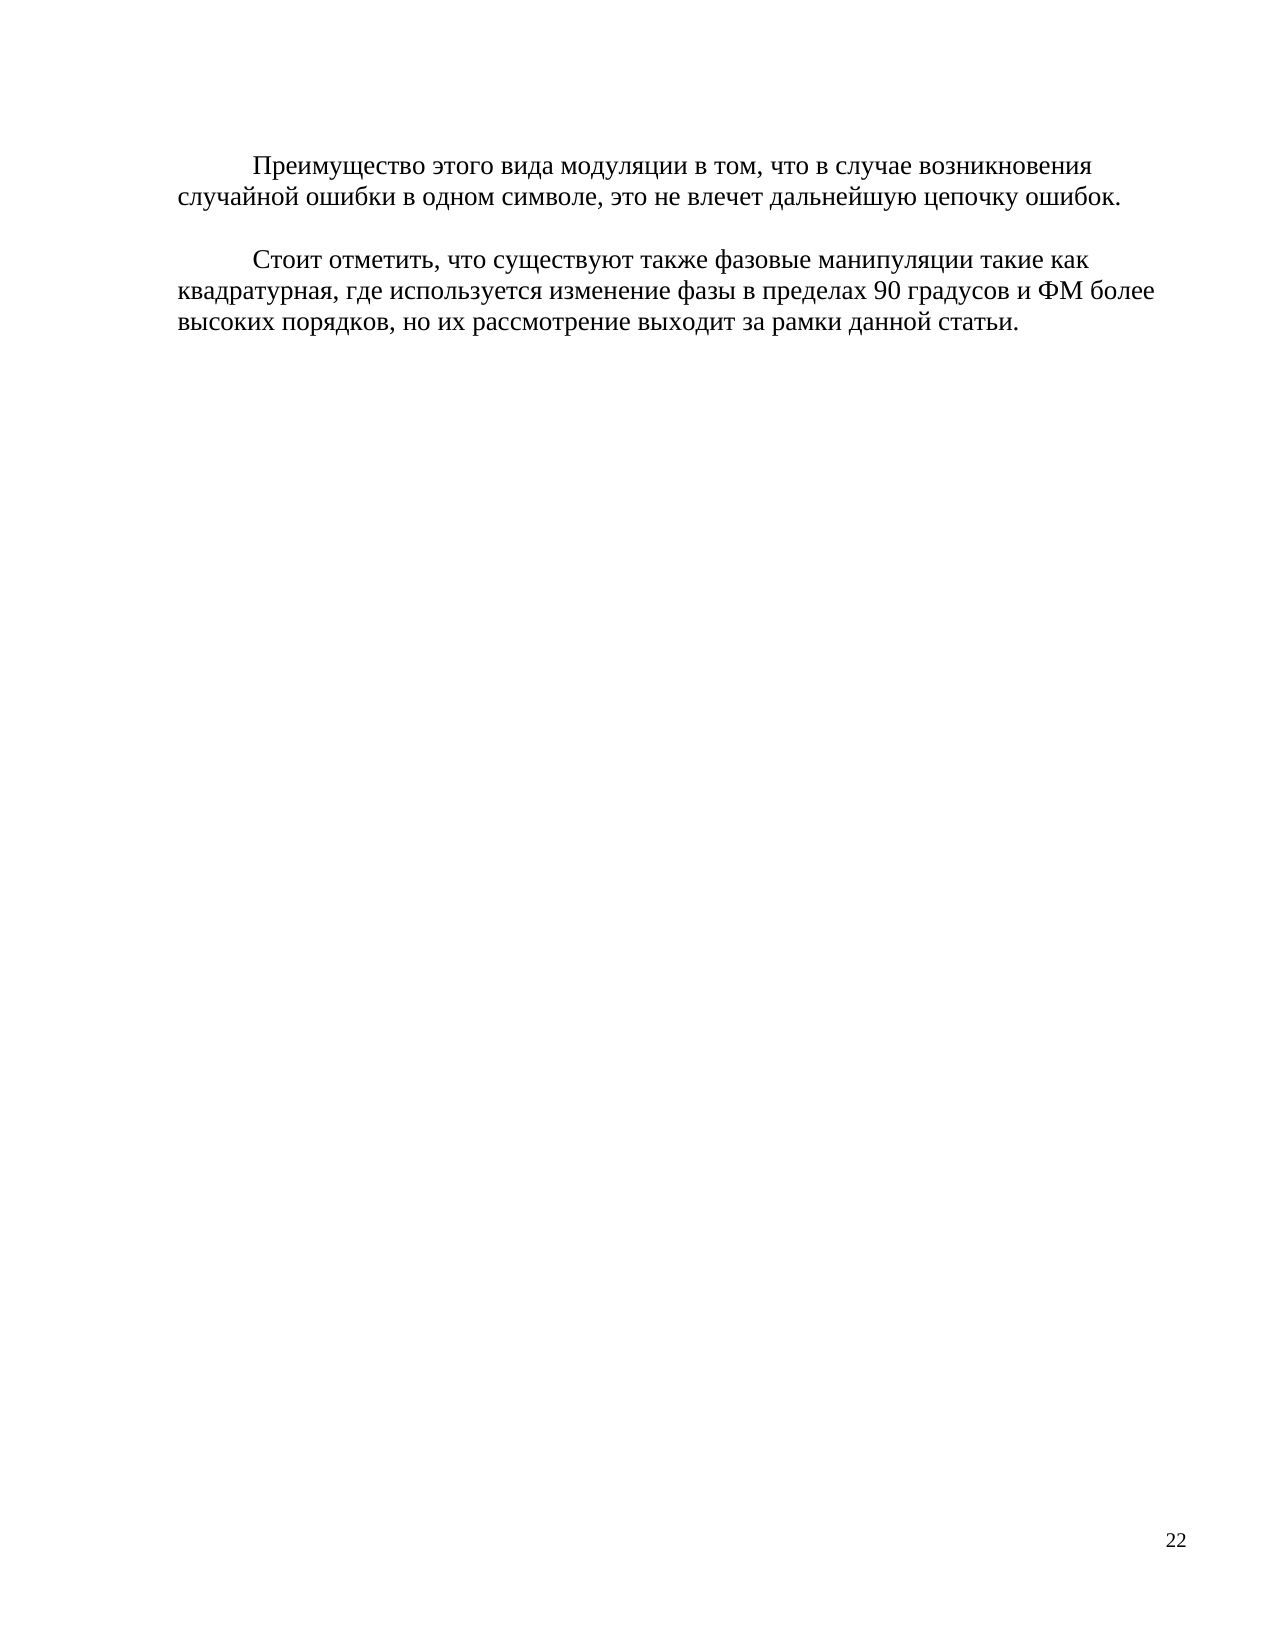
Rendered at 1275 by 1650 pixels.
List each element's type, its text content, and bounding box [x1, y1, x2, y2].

text Преимущество этого вида модуляции в том, что в случае возникновения случайной ошибки в одном символе, это не влечет дальнейшую цепочку ошибок. Стоит отметить, что существуют также фазовые манипуляции такие как квадратурная, где используется изменение фазы в пределах 90 градусов и ФМ более высоких порядков, но их рассмотрение выходит за рамки данной статьи. [177, 149, 1186, 336]
